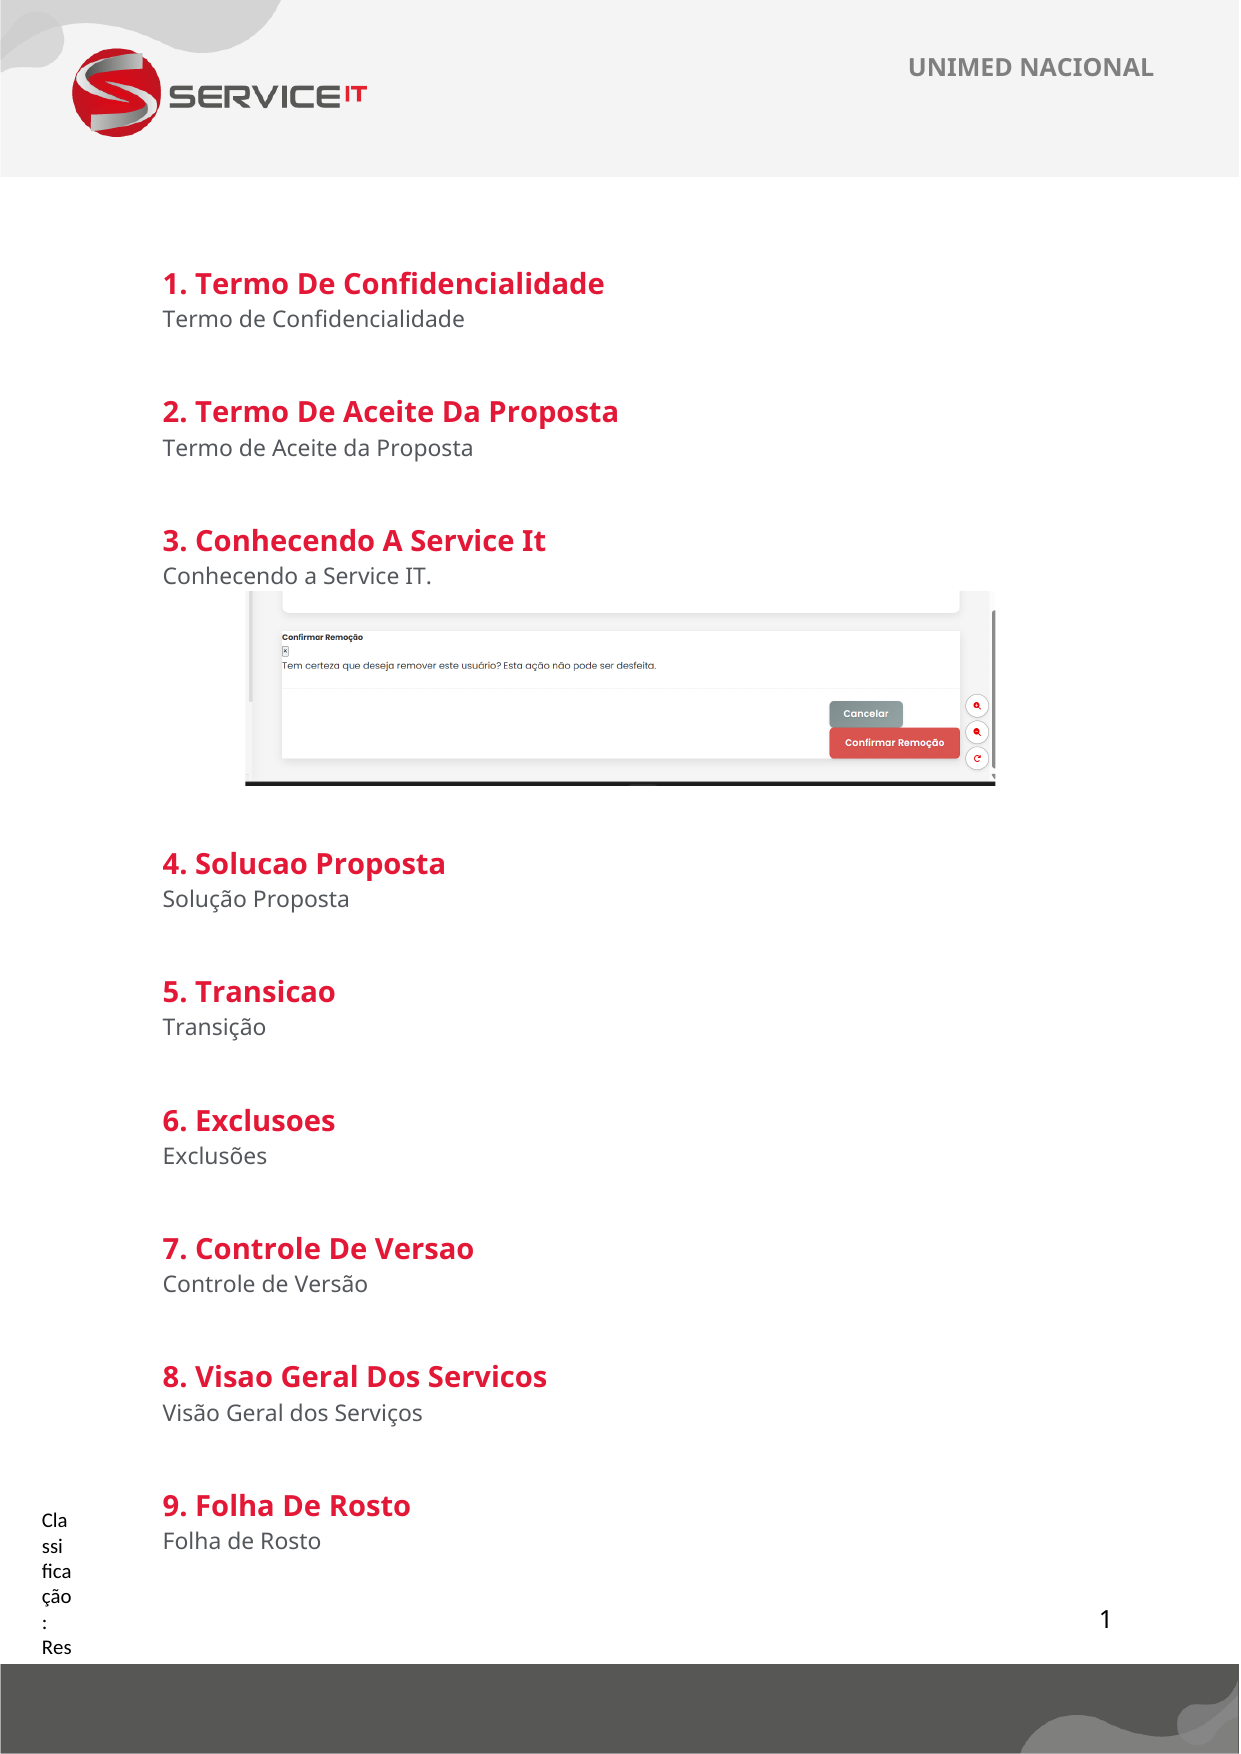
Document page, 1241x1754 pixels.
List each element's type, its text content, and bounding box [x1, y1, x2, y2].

text 4. Solucao Proposta [162, 843, 1078, 883]
text 6. Exclusoes [162, 1100, 1078, 1139]
text 9. Folha De Rosto [162, 1485, 1078, 1525]
text 1. Termo De Confidencialidade [162, 263, 1078, 303]
text Conhecendo a Service IT. [162, 560, 1078, 591]
text Transição [162, 1011, 1078, 1042]
text Visão Geral dos Serviços [162, 1396, 1078, 1428]
picture [0, 1664, 1239, 1754]
text 7. Controle De Versao [162, 1228, 1078, 1268]
text 2. Termo De Aceite Da Proposta [162, 392, 1078, 431]
picture [245, 591, 996, 786]
text 3. Conhecendo A Service It [162, 520, 1078, 560]
text Exclusões [162, 1139, 1078, 1171]
text Termo de Confidencialidade [162, 303, 1078, 334]
text 8. Visao Geral Dos Servicos [162, 1357, 1078, 1396]
text Folha de Rosto [162, 1525, 1078, 1556]
text Termo de Aceite da Proposta [162, 431, 1078, 463]
text 5. Transicao [162, 971, 1078, 1011]
text Solução Proposta [162, 883, 1078, 914]
picture [0, 0, 1239, 177]
text Controle de Versão [162, 1268, 1078, 1299]
